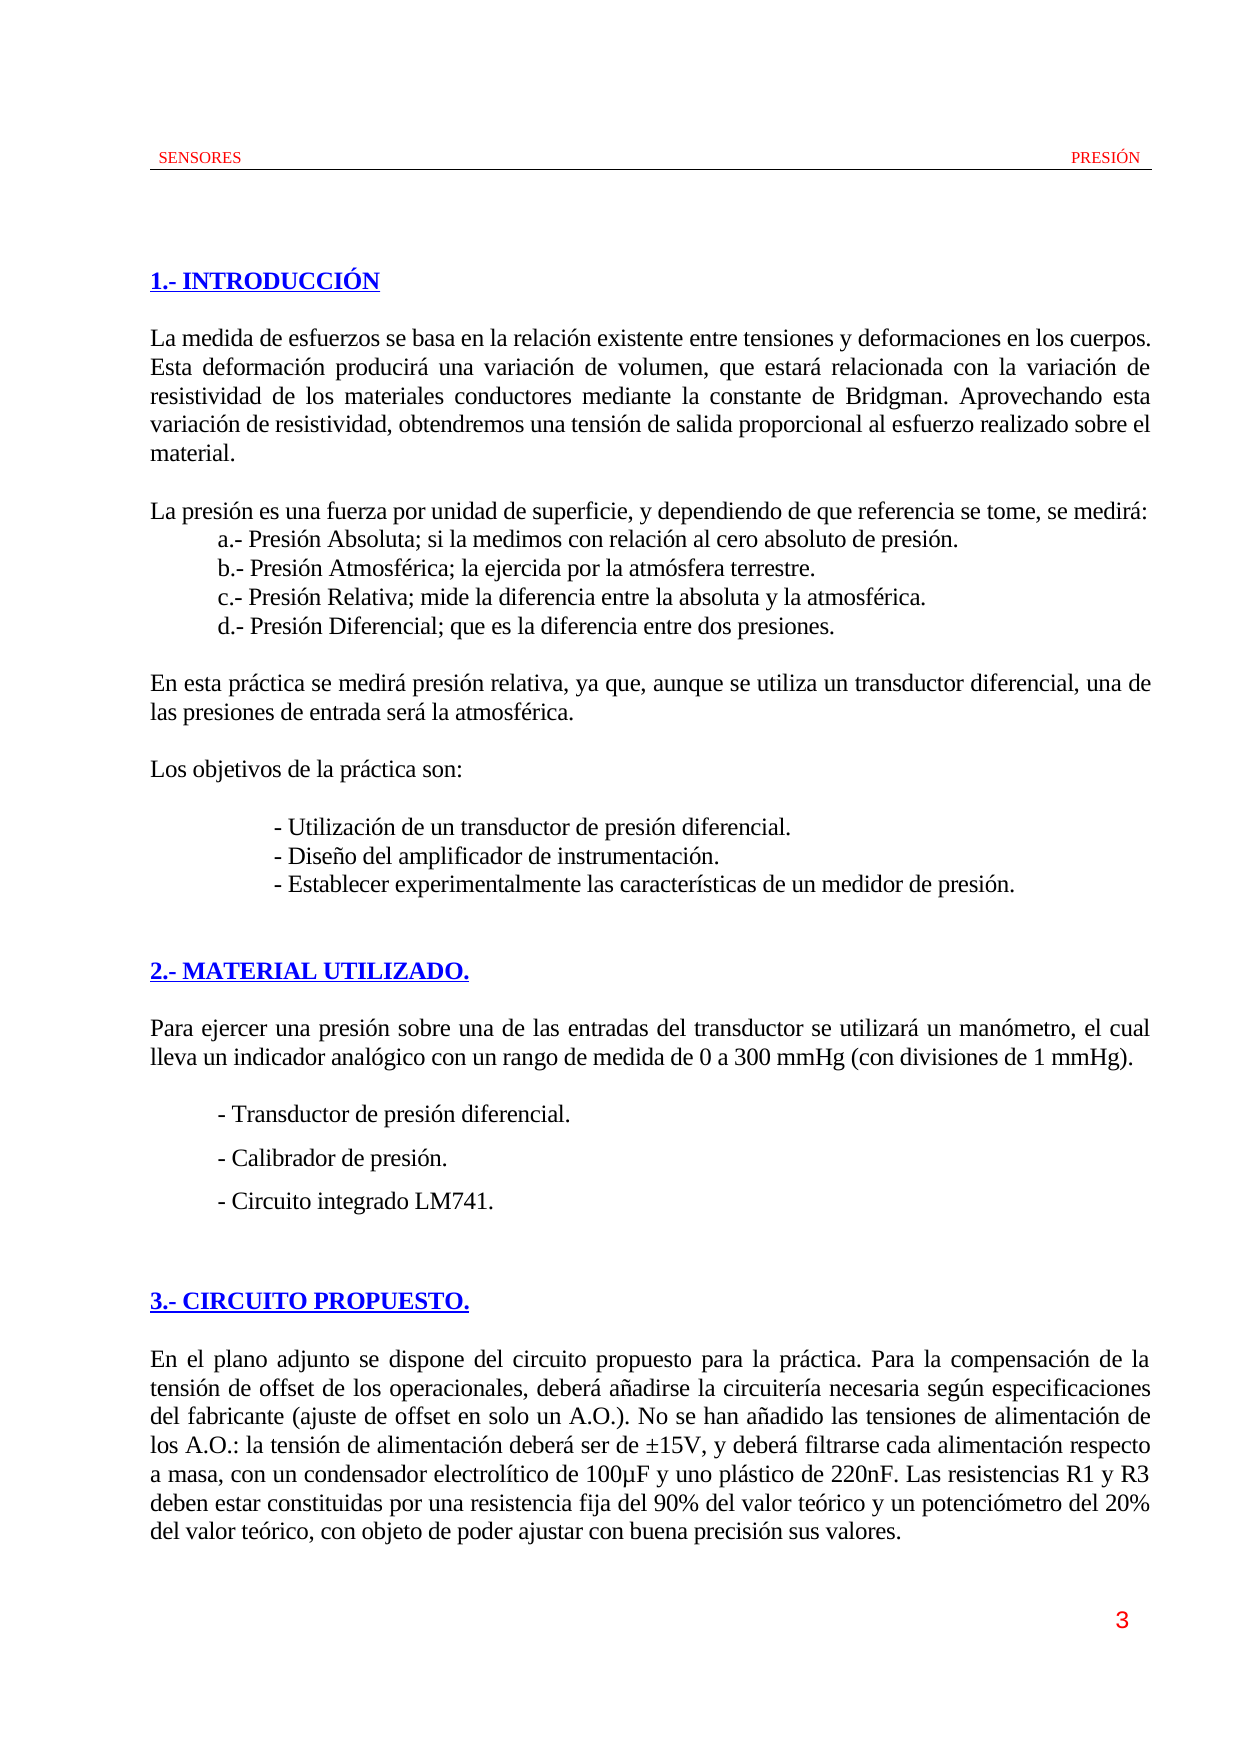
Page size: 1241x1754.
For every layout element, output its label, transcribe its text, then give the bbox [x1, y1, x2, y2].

text En el plano adjunto se dispone del circuito propuesto para la práctica. Para la compensación de la tensión de offset de los operacionales, deberá añadirse la circuitería necesaria según especificaciones del fabricante (ajuste de offset en solo un A.O.). No se han añadido las tensiones de alimentación de los A.O.: la tensión de alimentación deberá ser de ±15V, y deberá filtrarse cada alimentación respecto a masa, con un condensador electrolítico de 100µF y uno plástico de 220nF. Las resistencias R1 y R3 deben estar constituidas por una resistencia fija del 90% del valor teórico y un potenciómetro del 20% del valor teórico, con objeto de poder ajustar con buena precisión sus valores. [150, 1344, 1152, 1545]
text La presión es una fuerza por unidad de superficie, y dependiendo de que referencia se tome, se medirá: [150, 496, 1152, 524]
text En esta práctica se medirá presión relativa, ya que, aunque se utiliza un transductor diferencial, una de las presiones de entrada será la atmosférica. [150, 668, 1152, 726]
text 1.- INTRODUCCIÓN [150, 266, 1152, 294]
text c.- Presión Relativa; mide la diferencia entre la absoluta y la atmosférica. [150, 582, 1152, 611]
text - Diseño del amplificador de instrumentación. [150, 841, 1152, 869]
text - Transductor de presión diferencial. [150, 1099, 1152, 1128]
text - Circuito integrado LM741. [150, 1186, 1152, 1214]
text a.- Presión Absoluta; si la medimos con relación al cero absoluto de presión. [150, 524, 1152, 553]
text 3.- CIRCUITO PROPUESTO. [150, 1286, 1152, 1315]
text - Calibrador de presión. [150, 1143, 1152, 1171]
text b.- Presión Atmosférica; la ejercida por la atmósfera terrestre. [150, 553, 1152, 582]
text Para ejercer una presión sobre una de las entradas del transductor se utilizará un manómetro, el cual lleva un indicador analógico con un rango de medida de 0 a 300 mmHg (con divisiones de 1 mmHg). [150, 1013, 1152, 1071]
text - Establecer experimentalmente las características de un medidor de presión. [150, 869, 1152, 898]
text - Utilización de un transductor de presión diferencial. [150, 812, 1152, 841]
text La medida de esfuerzos se basa en la relación existente entre tensiones y deformaciones en los cuerpos. Esta deformación producirá una variación de volumen, que estará relacionada con la variación de resistividad de los materiales conductores mediante la constante de Bridgman. Aprovechando esta variación de resistividad, obtendremos una tensión de salida proporcional al esfuerzo realizado sobre el material. [150, 323, 1152, 467]
text 2.- MATERIAL UTILIZADO. [150, 956, 1152, 984]
text d.- Presión Diferencial; que es la diferencia entre dos presiones. [150, 611, 1152, 639]
text Los objetivos de la práctica son: [150, 754, 1152, 783]
